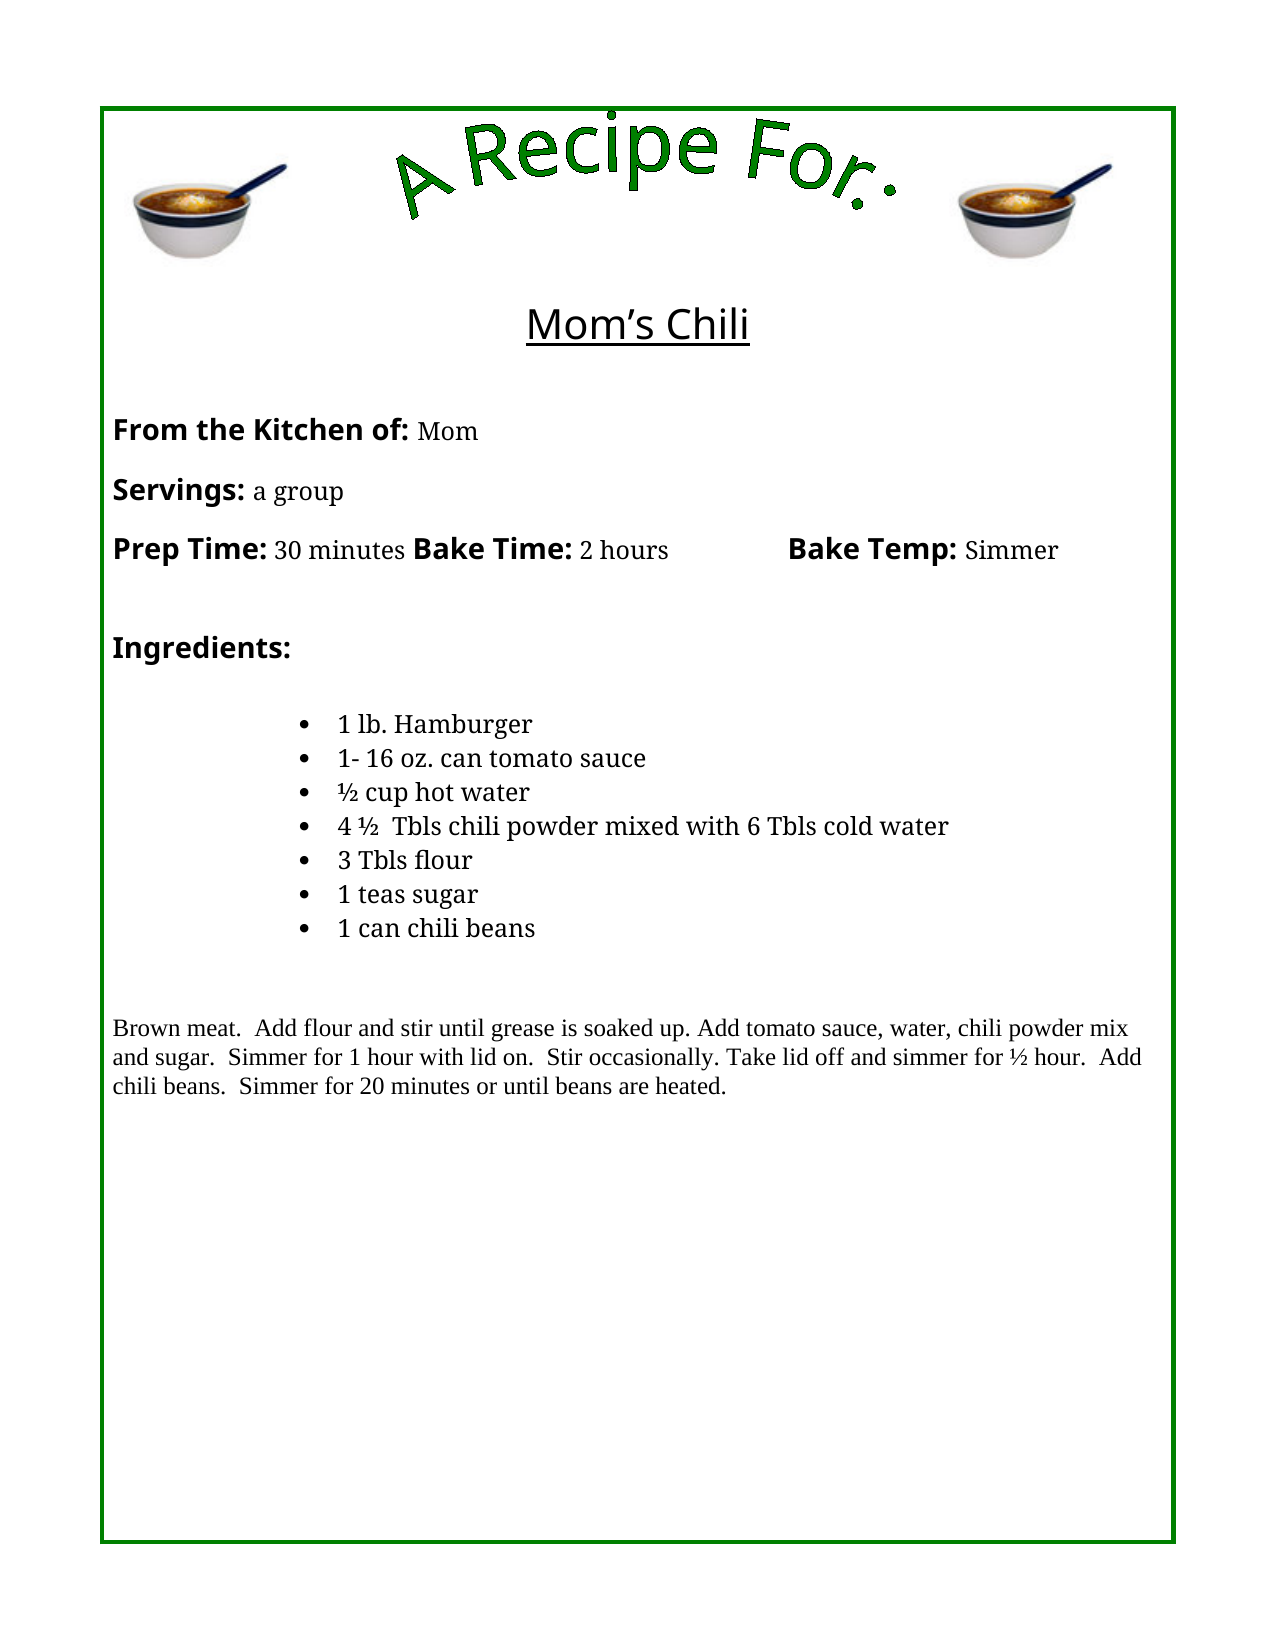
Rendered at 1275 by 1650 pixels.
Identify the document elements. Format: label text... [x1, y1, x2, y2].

list 3 Tbls flour [300, 843, 1162, 877]
list 1 can chili beans [300, 911, 1162, 945]
list ½ cup hot water [300, 775, 1162, 809]
text From the Kitchen of: Mom [112, 409, 1162, 449]
list 1- 16 oz. can tomato sauce [300, 741, 1162, 775]
subtitle Mom’s Chili [112, 295, 1162, 352]
text Brown meat. Add flour and stir until grease is soaked up. Add tomato sauce, water, chili powder mix and sugar. Simmer for 1 hour with lid on. Stir occasionally. Take lid off and simmer for ½ hour. Add chili beans. Simmer for 20 minutes or until beans are heated. [112, 1013, 1162, 1099]
text Ingredients: [112, 627, 1162, 667]
text Prep Time: 30 minutes Bake Time: 2 hours Bake Temp: Simmer [112, 528, 1162, 568]
picture [937, 141, 1125, 267]
list 4 ½ Tbls chili powder mixed with 6 Tbls cold water [300, 809, 1162, 843]
picture [112, 141, 300, 267]
text Servings: a group [112, 469, 1162, 508]
list 1 lb. Hamburger [300, 707, 1162, 741]
list 1 teas sugar [300, 877, 1162, 911]
